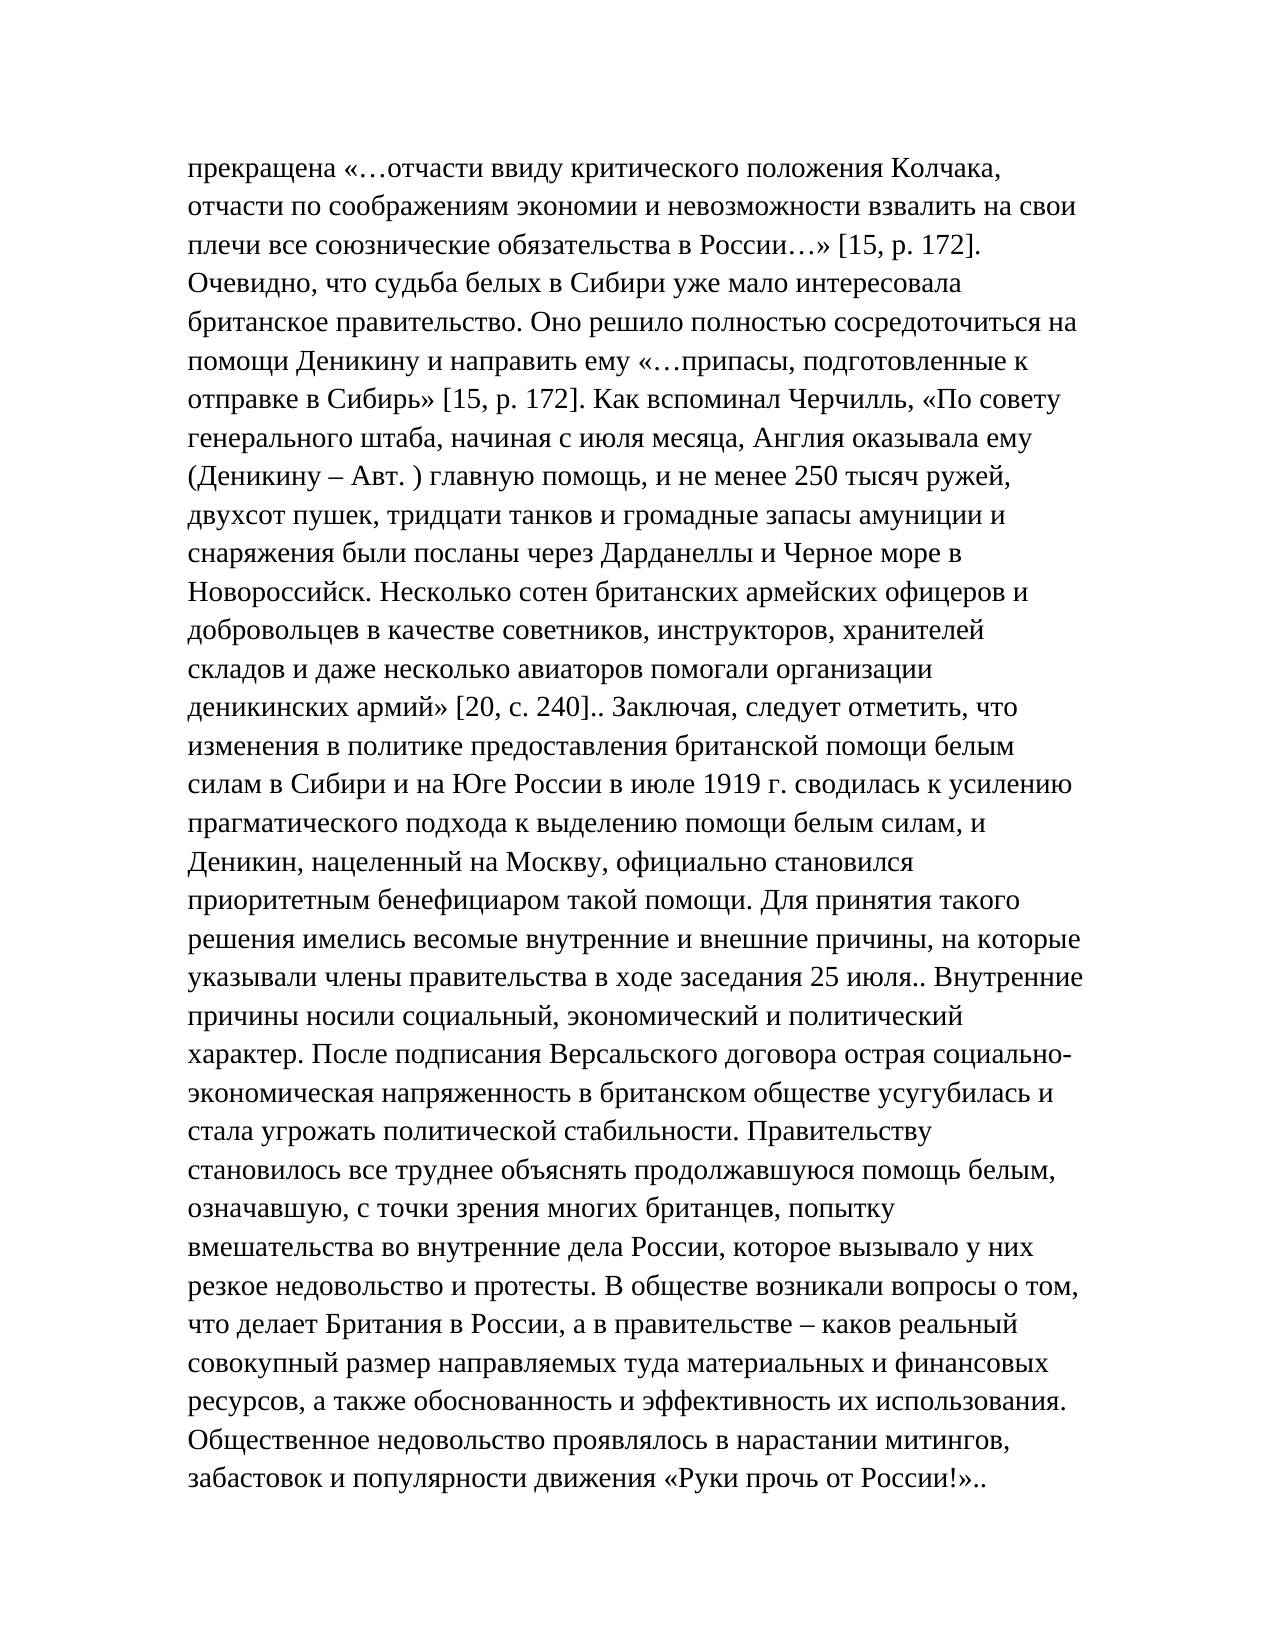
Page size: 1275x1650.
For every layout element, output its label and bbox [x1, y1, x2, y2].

text [187, 150, 1087, 1494]
